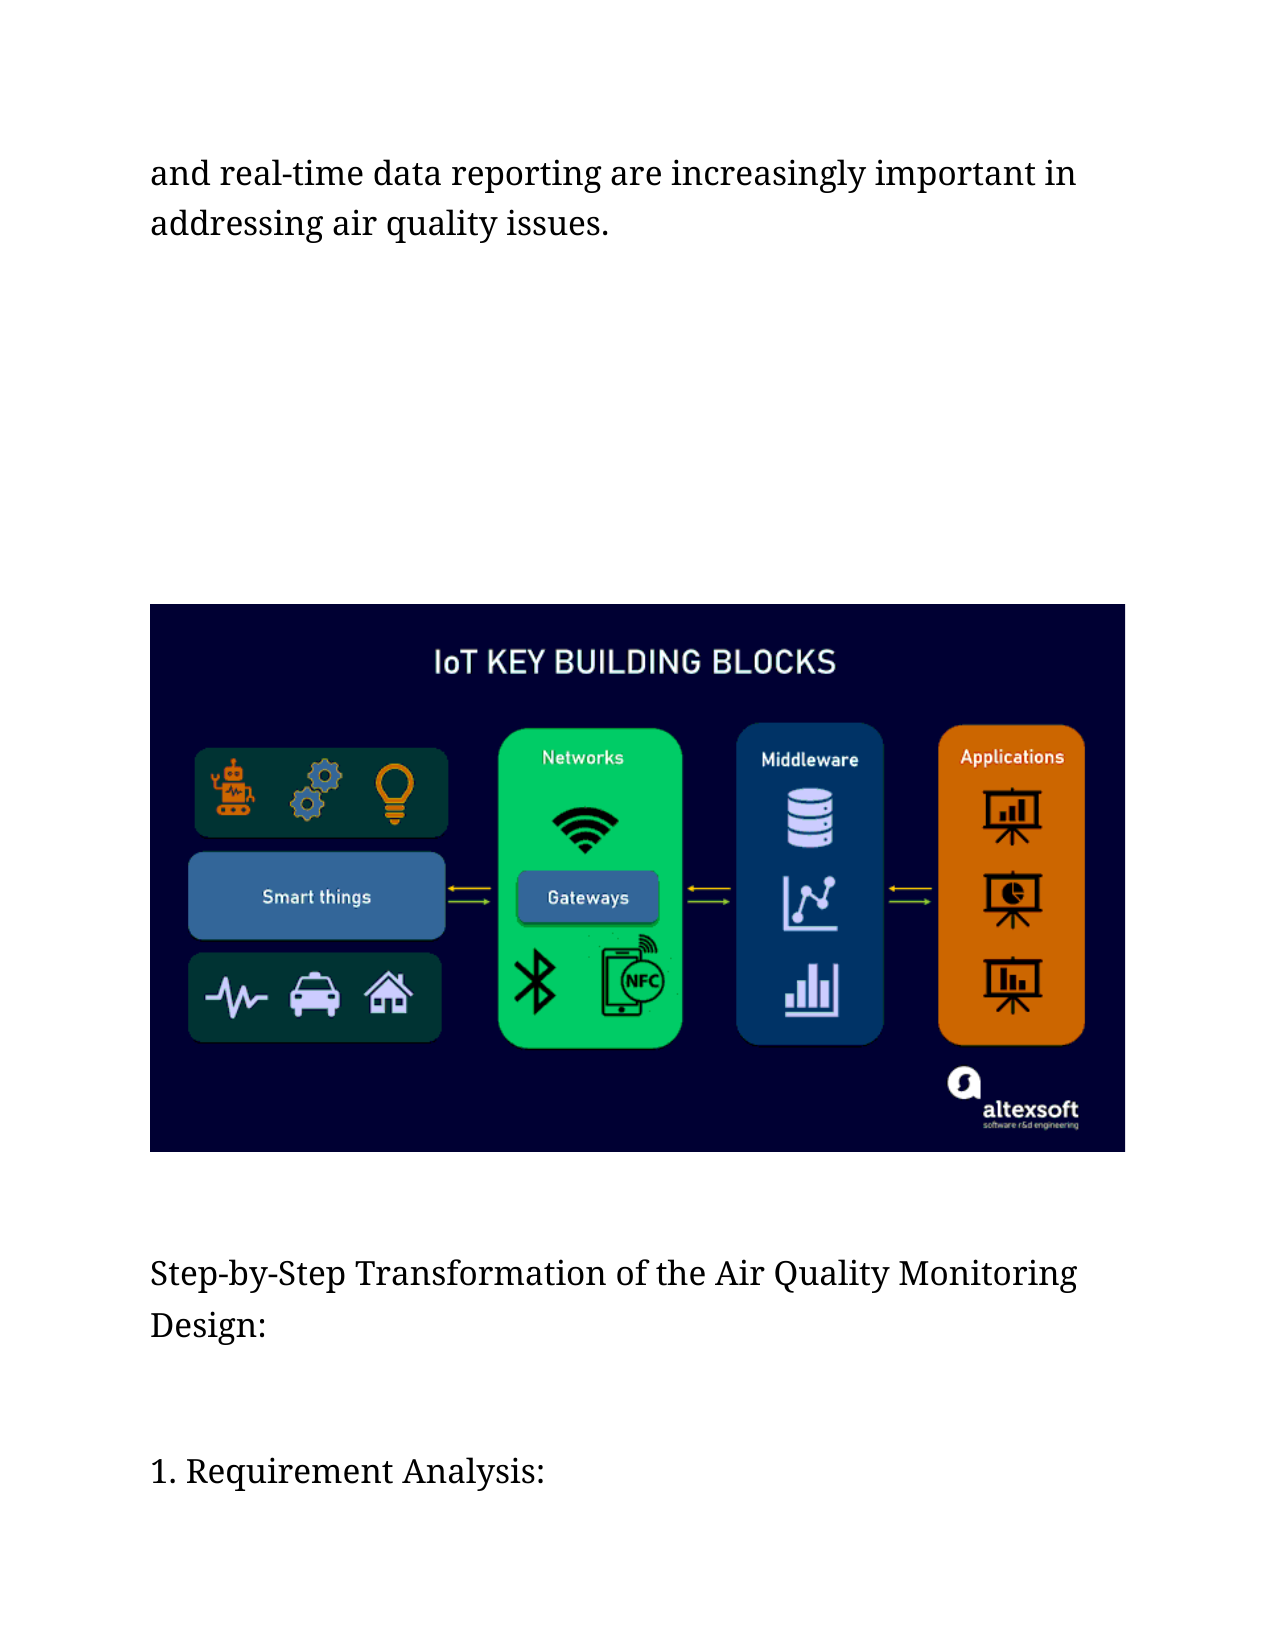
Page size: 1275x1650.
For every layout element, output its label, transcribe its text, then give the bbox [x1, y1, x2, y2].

text 1. Requirement Analysis: [150, 1448, 1125, 1493]
text Step-by-Step Transformation of the Air Quality Monitoring Design: [150, 1249, 1125, 1347]
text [150, 150, 1125, 245]
picture [150, 604, 1125, 1152]
